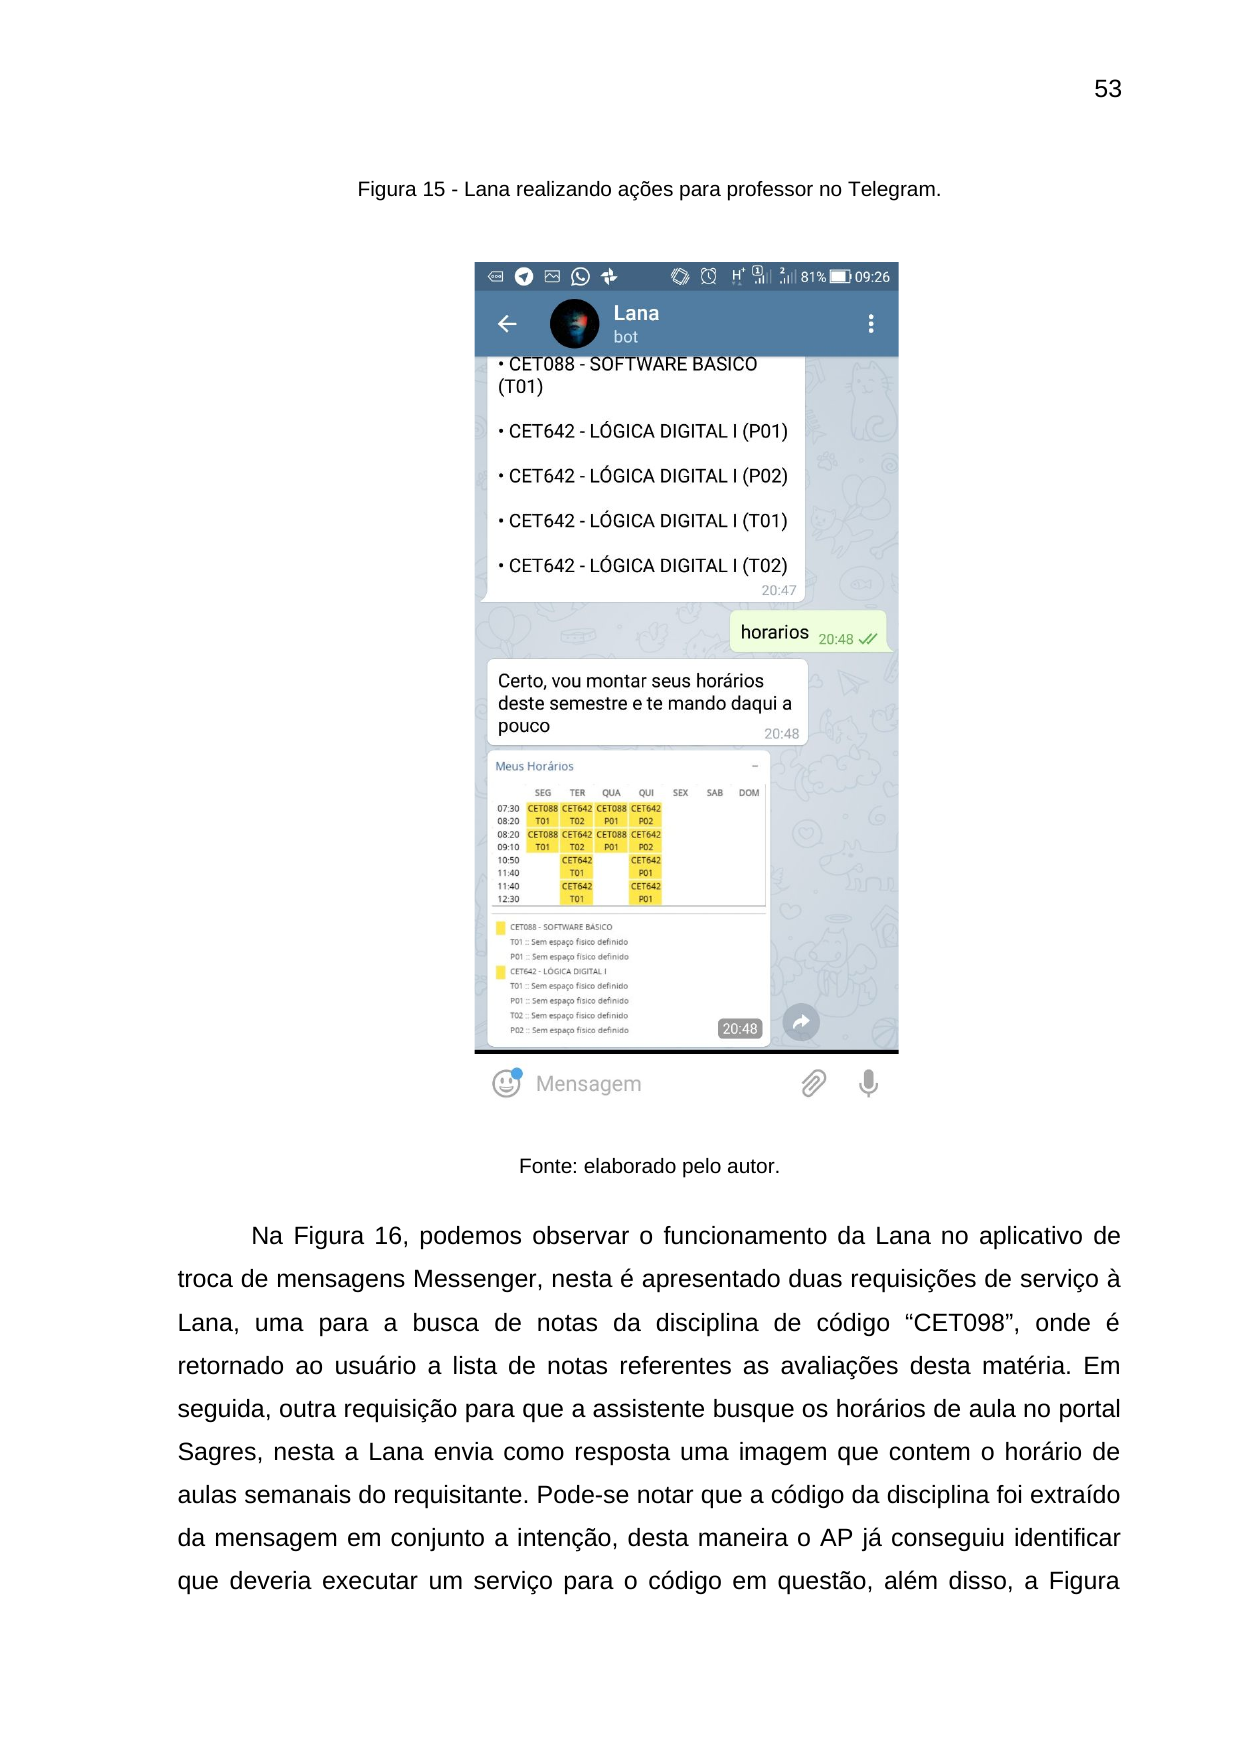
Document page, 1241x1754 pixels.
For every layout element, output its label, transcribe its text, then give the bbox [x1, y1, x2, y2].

picture [474, 262, 899, 1111]
text Fonte: elaborado pelo autor. [177, 1154, 1122, 1178]
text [177, 1221, 1122, 1595]
